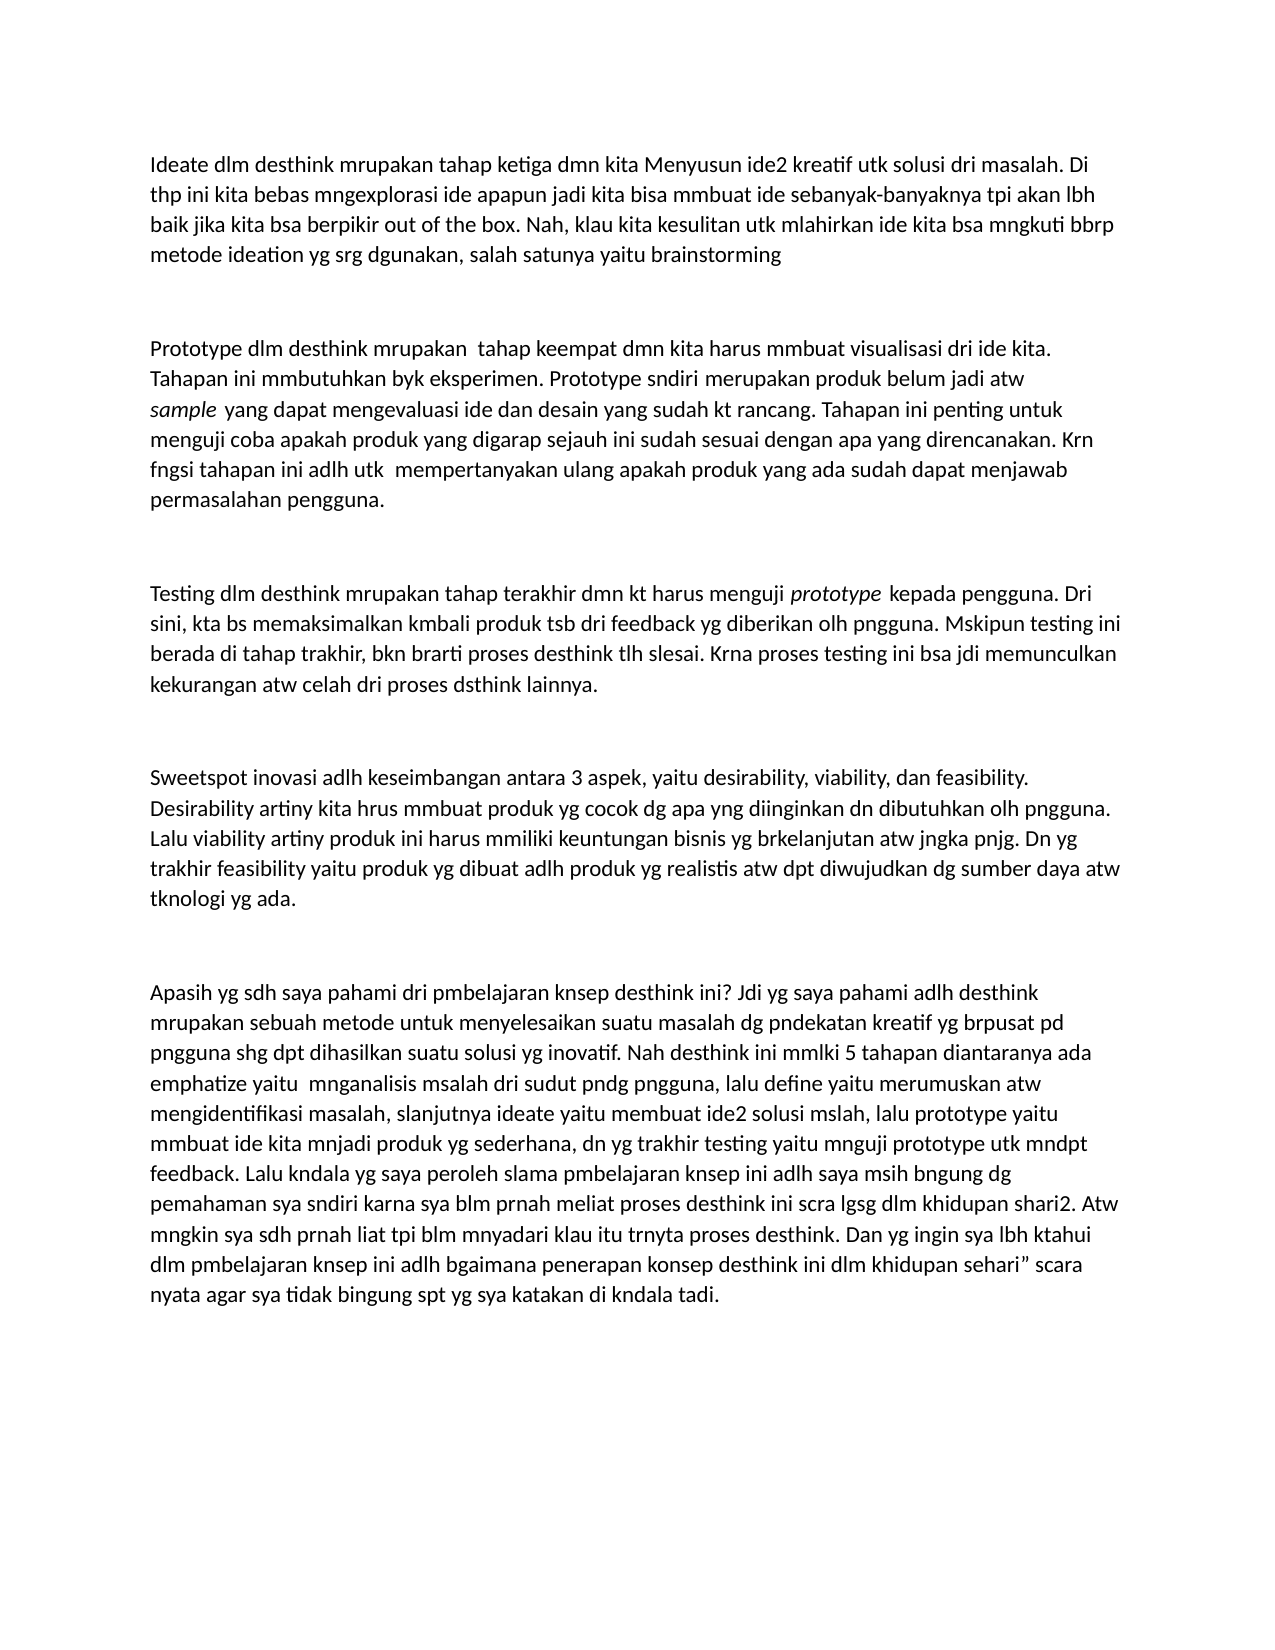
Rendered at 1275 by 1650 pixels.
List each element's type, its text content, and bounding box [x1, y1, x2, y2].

text Ideate dlm desthink mrupakan tahap ketiga dmn kita Menyusun ide2 kreatif utk solusi dri masalah. Di thp ini kita bebas mngexplorasi ide apapun jadi kita bisa mmbuat ide sebanyak-banyaknya tpi akan lbh baik jika kita bsa berpikir out of the box. Nah, klau kita kesulitan utk mlahirkan ide kita bsa mngkuti bbrp metode ideation yg srg dgunakan, salah satunya yaitu brainstorming [150, 150, 1125, 269]
text Apasih yg sdh saya pahami dri pmbelajaran knsep desthink ini? Jdi yg saya pahami adlh desthink mrupakan sebuah metode untuk menyelesaikan suatu masalah dg pndekatan kreatif yg brpusat pd pngguna shg dpt dihasilkan suatu solusi yg inovatif. Nah desthink ini mmlki 5 tahapan diantaranya ada emphatize yaitu mnganalisis msalah dri sudut pndg pngguna, lalu define yaitu merumuskan atw mengidentifikasi masalah, slanjutnya ideate yaitu membuat ide2 solusi mslah, lalu prototype yaitu mmbuat ide kita mnjadi produk yg sederhana, dn yg trakhir testing yaitu mnguji prototype utk mndpt feedback. Lalu kndala yg saya peroleh slama pmbelajaran knsep ini adlh saya msih bngung dg pemahaman sya sndiri karna sya blm prnah meliat proses desthink ini scra lgsg dlm khidupan shari2. Atw mngkin sya sdh prnah liat tpi blm mnyadari klau itu trnyta proses desthink. Dan yg ingin sya lbh ktahui dlm pmbelajaran knsep ini adlh bgaimana penerapan konsep desthink ini dlm khidupan sehari” scara nyata agar sya tidak bingung spt yg sya katakan di kndala tadi. [150, 978, 1125, 1308]
text Prototype dlm desthink mrupakan tahap keempat dmn kita harus mmbuat visualisasi dri ide kita. Tahapan ini mmbutuhkan byk eksperimen. Prototype sndiri merupakan produk belum jadi atw sample yang dapat mengevaluasi ide dan desain yang sudah kt rancang. Tahapan ini penting untuk menguji coba apakah produk yang digarap sejauh ini sudah sesuai dengan apa yang direncanakan. Krn fngsi tahapan ini adlh utk mempertanyakan ulang apakah produk yang ada sudah dapat menjawab permasalahan pengguna. [150, 334, 1125, 513]
text Testing dlm desthink mrupakan tahap terakhir dmn kt harus menguji prototype kepada pengguna. Dri sini, kta bs memaksimalkan kmbali produk tsb dri feedback yg diberikan olh pngguna. Mskipun testing ini berada di tahap trakhir, bkn brarti proses desthink tlh slesai. Krna proses testing ini bsa jdi memunculkan kekurangan atw celah dri proses dsthink lainnya. [150, 579, 1125, 698]
text Sweetspot inovasi adlh keseimbangan antara 3 aspek, yaitu desirability, viability, dan feasibility. Desirability artiny kita hrus mmbuat produk yg cocok dg apa yng diinginkan dn dibutuhkan olh pngguna. Lalu viability artiny produk ini harus mmiliki keuntungan bisnis yg brkelanjutan atw jngka pnjg. Dn yg trakhir feasibility yaitu produk yg dibuat adlh produk yg realistis atw dpt diwujudkan dg sumber daya atw tknologi yg ada. [150, 763, 1125, 912]
